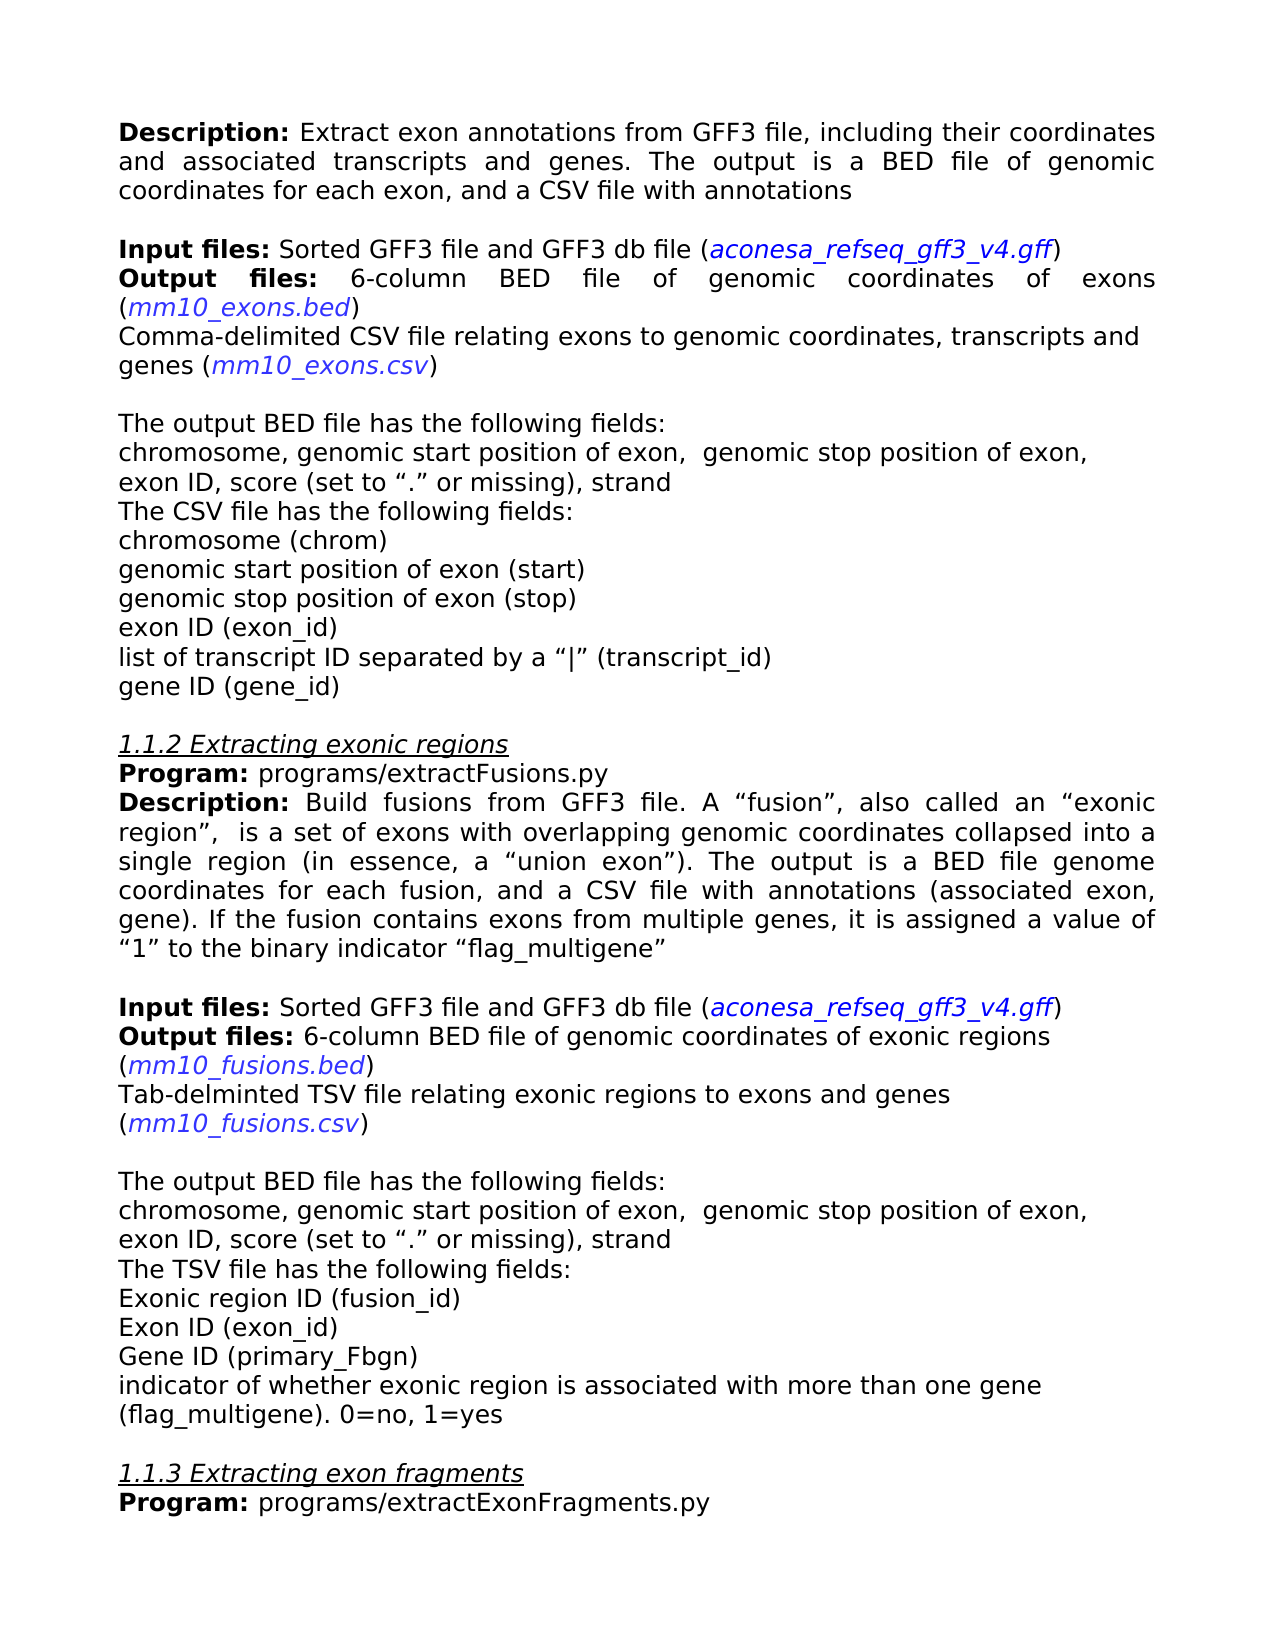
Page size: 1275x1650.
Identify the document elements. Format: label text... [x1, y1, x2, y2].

text Description: Build fusions from GFF3 file. A “fusion”, also called an “exonic region”, is a set of exons with overlapping genomic coordinates collapsed into a single region (in essence, a “union exon”). The output is a BED file genome coordinates for each fusion, and a CSV file with annotations (associated exon, gene). If the fusion contains exons from multiple genes, it is assigned a value of “1” to the binary indicator “flag_multigene” [118, 788, 1157, 963]
text Program: programs/extractFusions.py [118, 759, 1157, 788]
text list of transcript ID separated by a “|” (transcript_id) [118, 643, 1157, 672]
text Description: Extract exon annotations from GFF3 file, including their coordinates and associated transcripts and genes. The output is a BED file of genomic coordinates for each exon, and a CSV file with annotations [118, 118, 1157, 206]
text 1.1.3 Extracting exon fragments [118, 1459, 1157, 1488]
text The CSV file has the following fields: [118, 497, 1157, 526]
text 1.1.2 Extracting exonic regions [118, 730, 1157, 759]
text chromosome (chrom) [118, 526, 1157, 555]
text gene ID (gene_id) [118, 672, 1157, 701]
text The output BED file has the following fields: [118, 1167, 1157, 1196]
text Output files: 6-column BED file of genomic coordinates of exonic regions [118, 1022, 1157, 1051]
text Input files: Sorted GFF3 file and GFF3 db file (aconesa_refseq_gff3_v4.gff) [118, 993, 1157, 1022]
text indicator of whether exonic region is associated with more than one gene (flag_multigene). 0=no, 1=yes [118, 1371, 1157, 1430]
text Program: programs/extractExonFragments.py [118, 1488, 1157, 1517]
text The TSV file has the following fields: [118, 1255, 1157, 1284]
text Gene ID (primary_Fbgn) [118, 1342, 1157, 1371]
text chromosome, genomic start position of exon, genomic stop position of exon, exon ID, score (set to “.” or missing), strand [118, 438, 1157, 497]
text Comma-delimited CSV file relating exons to genomic coordinates, transcripts and genes (mm10_exons.csv) [118, 322, 1157, 381]
text genomic stop position of exon (stop) [118, 584, 1157, 613]
text Exonic region ID (fusion_id) [118, 1284, 1157, 1313]
text exon ID (exon_id) [118, 613, 1157, 643]
text Output files: 6-column BED file of genomic coordinates of exons (mm10_exons.bed) [118, 264, 1157, 322]
text chromosome, genomic start position of exon, genomic stop position of exon, exon ID, score (set to “.” or missing), strand [118, 1196, 1157, 1255]
text Exon ID (exon_id) [118, 1313, 1157, 1342]
text Tab-delminted TSV file relating exonic regions to exons and genes (mm10_fusions.csv) [118, 1080, 1157, 1138]
text (mm10_fusions.bed) [118, 1051, 1157, 1080]
text Input files: Sorted GFF3 file and GFF3 db file (aconesa_refseq_gff3_v4.gff) [118, 235, 1157, 264]
text The output BED file has the following fields: [118, 409, 1157, 438]
text genomic start position of exon (start) [118, 555, 1157, 584]
